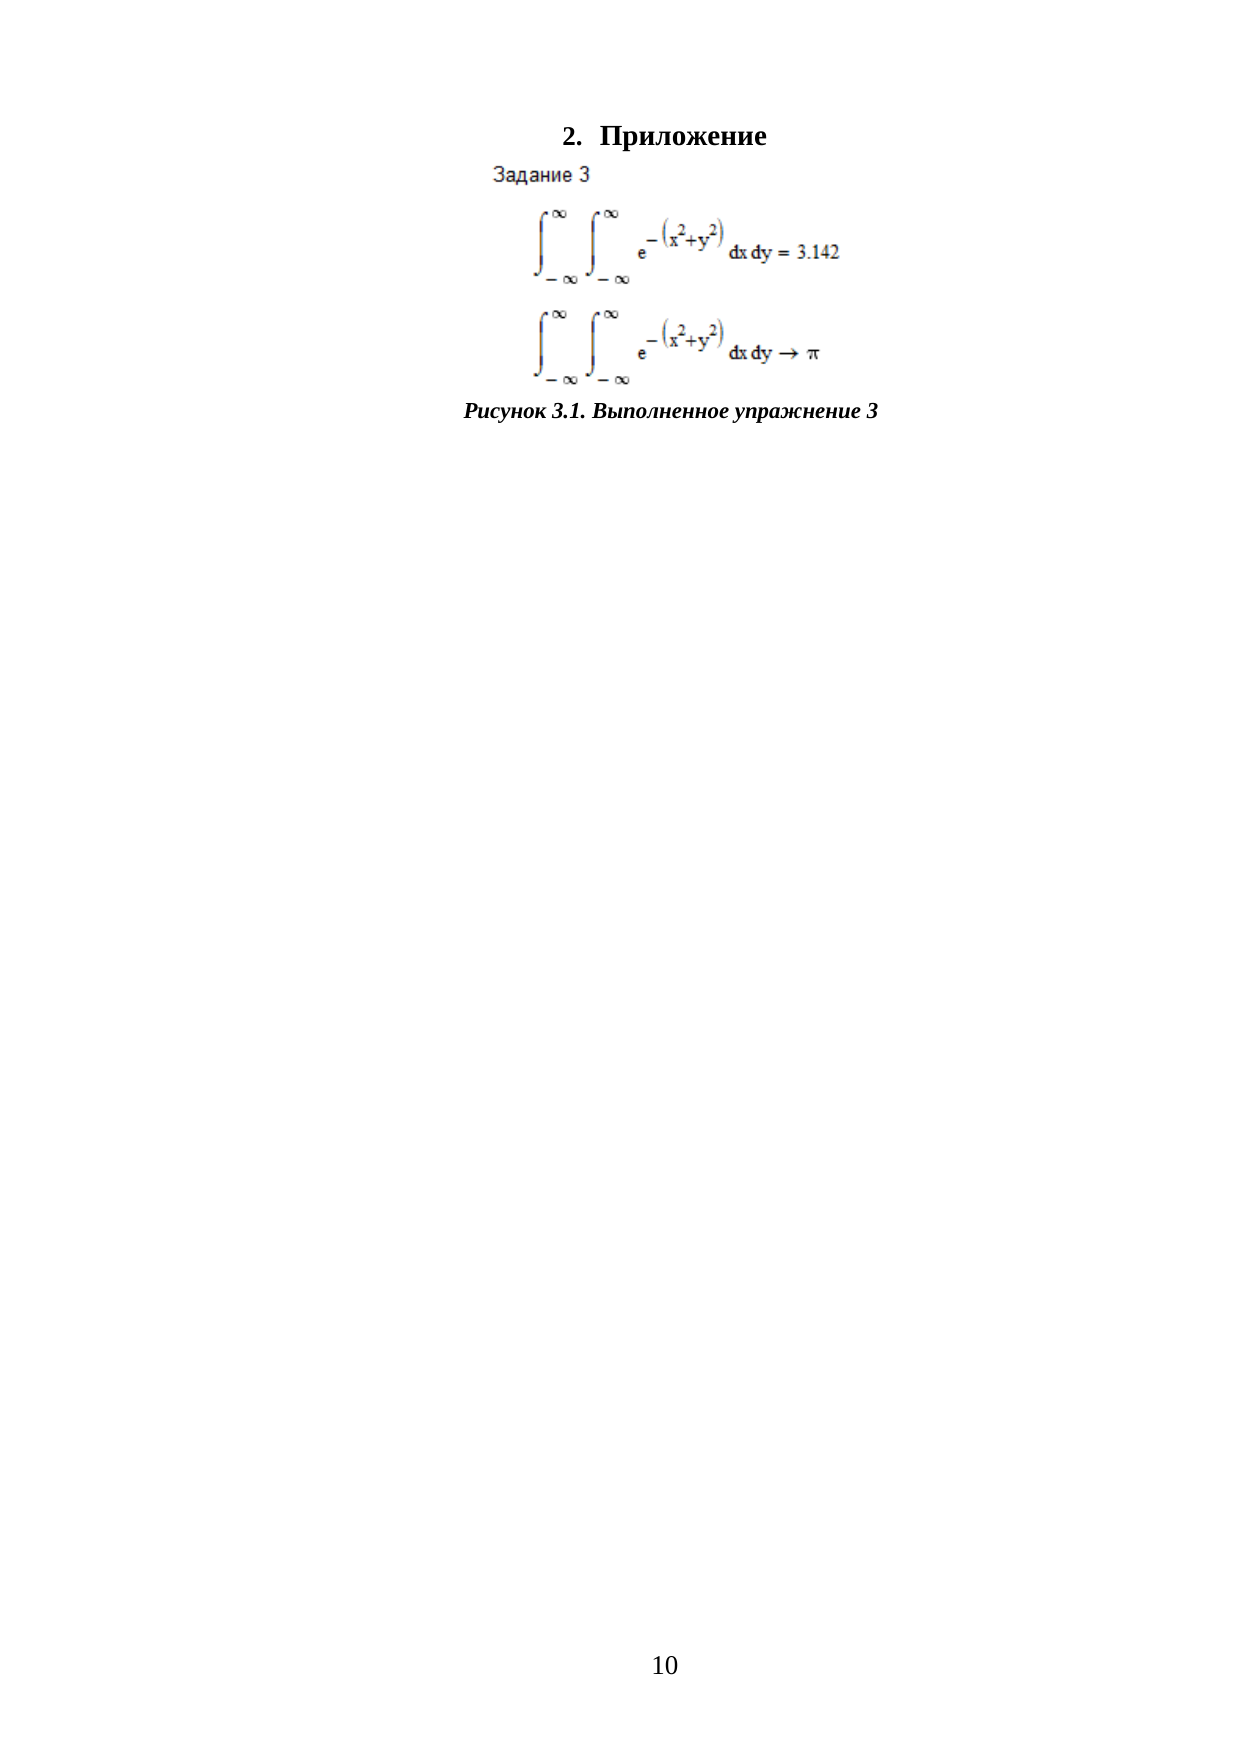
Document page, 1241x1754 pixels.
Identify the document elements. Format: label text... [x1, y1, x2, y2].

subtitle Приложение [177, 118, 1152, 152]
picture [482, 157, 857, 397]
